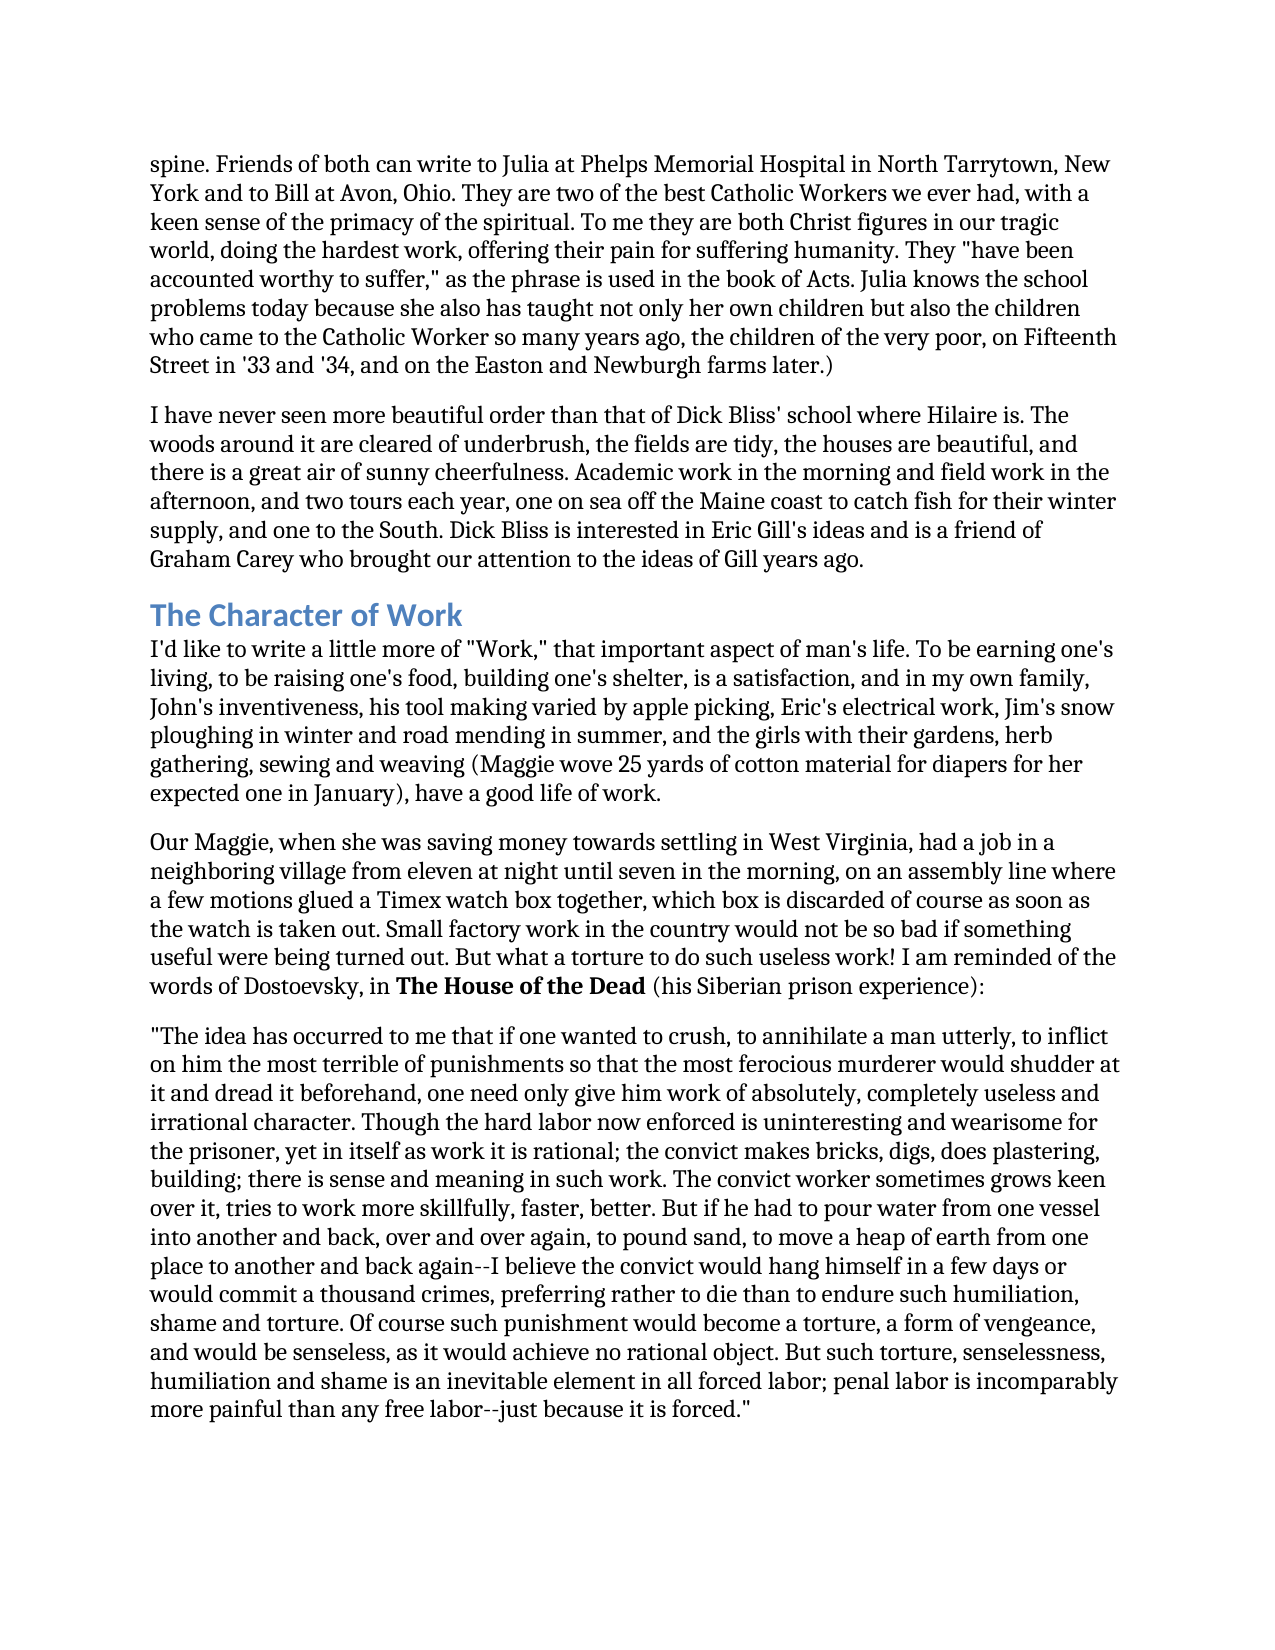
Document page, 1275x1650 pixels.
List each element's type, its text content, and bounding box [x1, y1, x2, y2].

text I have never seen more beautiful order than that of Dick Bliss' school where Hilaire is. The woods around it are cleared of underbrush, the fields are tidy, the houses are beautiful, and there is a great air of sunny cheerfulness. Academic work in the morning and field work in the afternoon, and two tours each year, one on sea off the Maine coast to catch fish for their winter supply, and one to the South. Dick Bliss is interested in Eric Gill's ideas and is a friend of Graham Carey who brought our attention to the ideas of Gill years ago. [150, 401, 1125, 573]
subtitle The Character of Work [150, 594, 1125, 635]
text I'd like to write a little more of "Work," that important aspect of man's life. To be earning one's living, to be raising one's food, building one's shelter, is a satisfaction, and in my own family, John's inventiveness, his tool making varied by apple picking, Eric's electrical work, Jim's snow ploughing in winter and road mending in summer, and the girls with their gardens, herb gathering, sewing and weaving (Maggie wove 25 yards of cotton material for diapers for her expected one in January), have a good life of work. [150, 635, 1125, 807]
text Our Maggie, when she was saving money towards settling in West Virginia, had a job in a neighboring village from eleven at night until seven in the morning, on an assembly line where a few motions glued a Timex watch box together, which box is discarded of course as soon as the watch is taken out. Small factory work in the country would not be so bad if something useful were being turned out. But what a torture to do such useless work! I am reminded of the words of Dostoevsky, in The House of the Dead (his Siberian prison experience): [150, 828, 1125, 1001]
